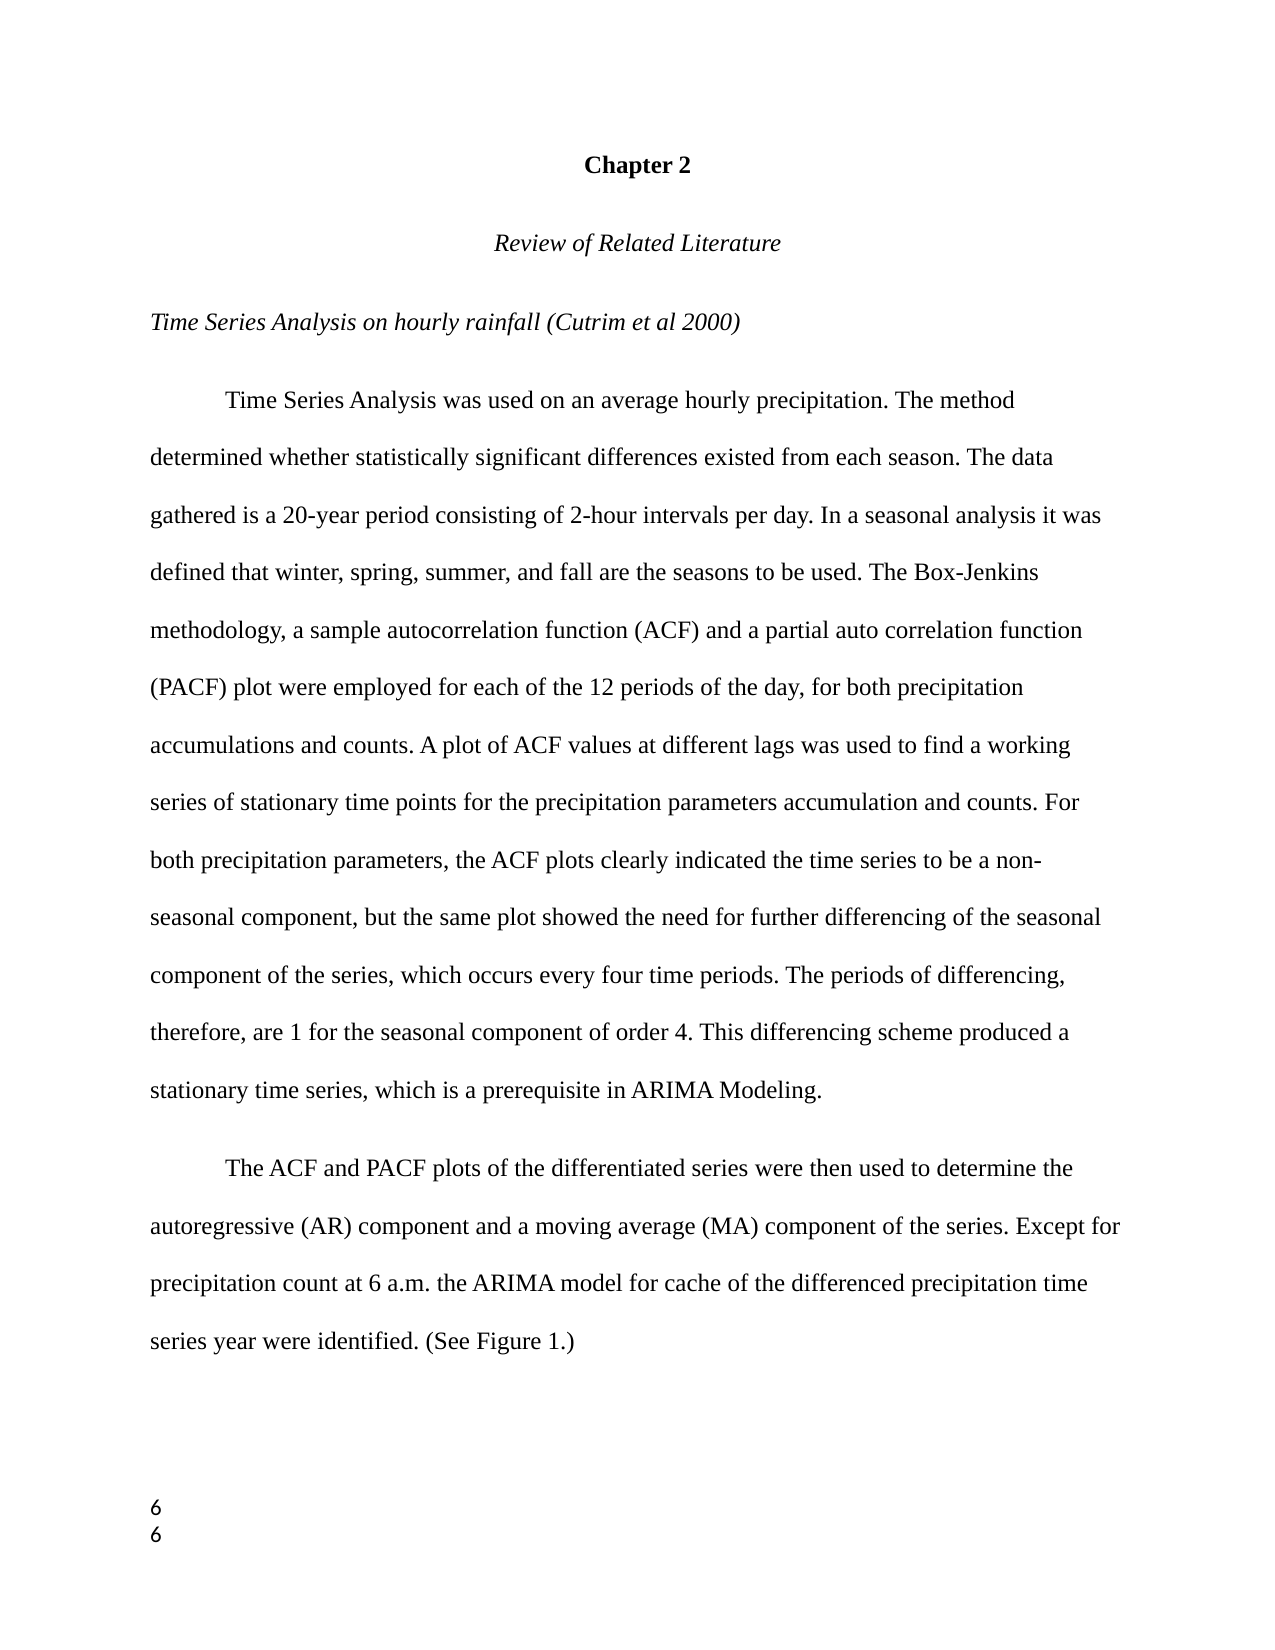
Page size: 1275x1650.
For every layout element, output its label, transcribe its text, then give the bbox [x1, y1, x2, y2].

text Time Series Analysis was used on an average hourly precipitation. The method determined whether statistically significant differences existed from each season. The data gathered is a 20-year period consisting of 2-hour intervals per day. In a seasonal analysis it was defined that winter, spring, summer, and fall are the seasons to be used. The Box-Jenkins methodology, a sample autocorrelation function (ACF) and a partial auto correlation function (PACF) plot were employed for each of the 12 periods of the day, for both precipitation accumulations and counts. A plot of ACF values at different lags was used to find a working series of stationary time points for the precipitation parameters accumulation and counts. For both precipitation parameters, the ACF plots clearly indicated the time series to be a non-seasonal component, but the same plot showed the need for further differencing of the seasonal component of the series, which occurs every four time periods. The periods of differencing, therefore, are 1 for the seasonal component of order 4. This differencing scheme produced a stationary time series, which is a prerequisite in ARIMA Modeling. [150, 385, 1125, 1104]
text Time Series Analysis on hourly rainfall (Cutrim et al 2000) [150, 307, 1125, 335]
text Chapter 2 [150, 150, 1125, 179]
text Review of Related Literature [150, 228, 1125, 257]
text The ACF and PACF plots of the differentiated series were then used to determine the autoregressive (AR) component and a moving average (MA) component of the series. Except for precipitation count at 6 a.m. the ARIMA model for cache of the differenced precipitation time series year were identified. (See Figure 1.) [150, 1153, 1125, 1354]
